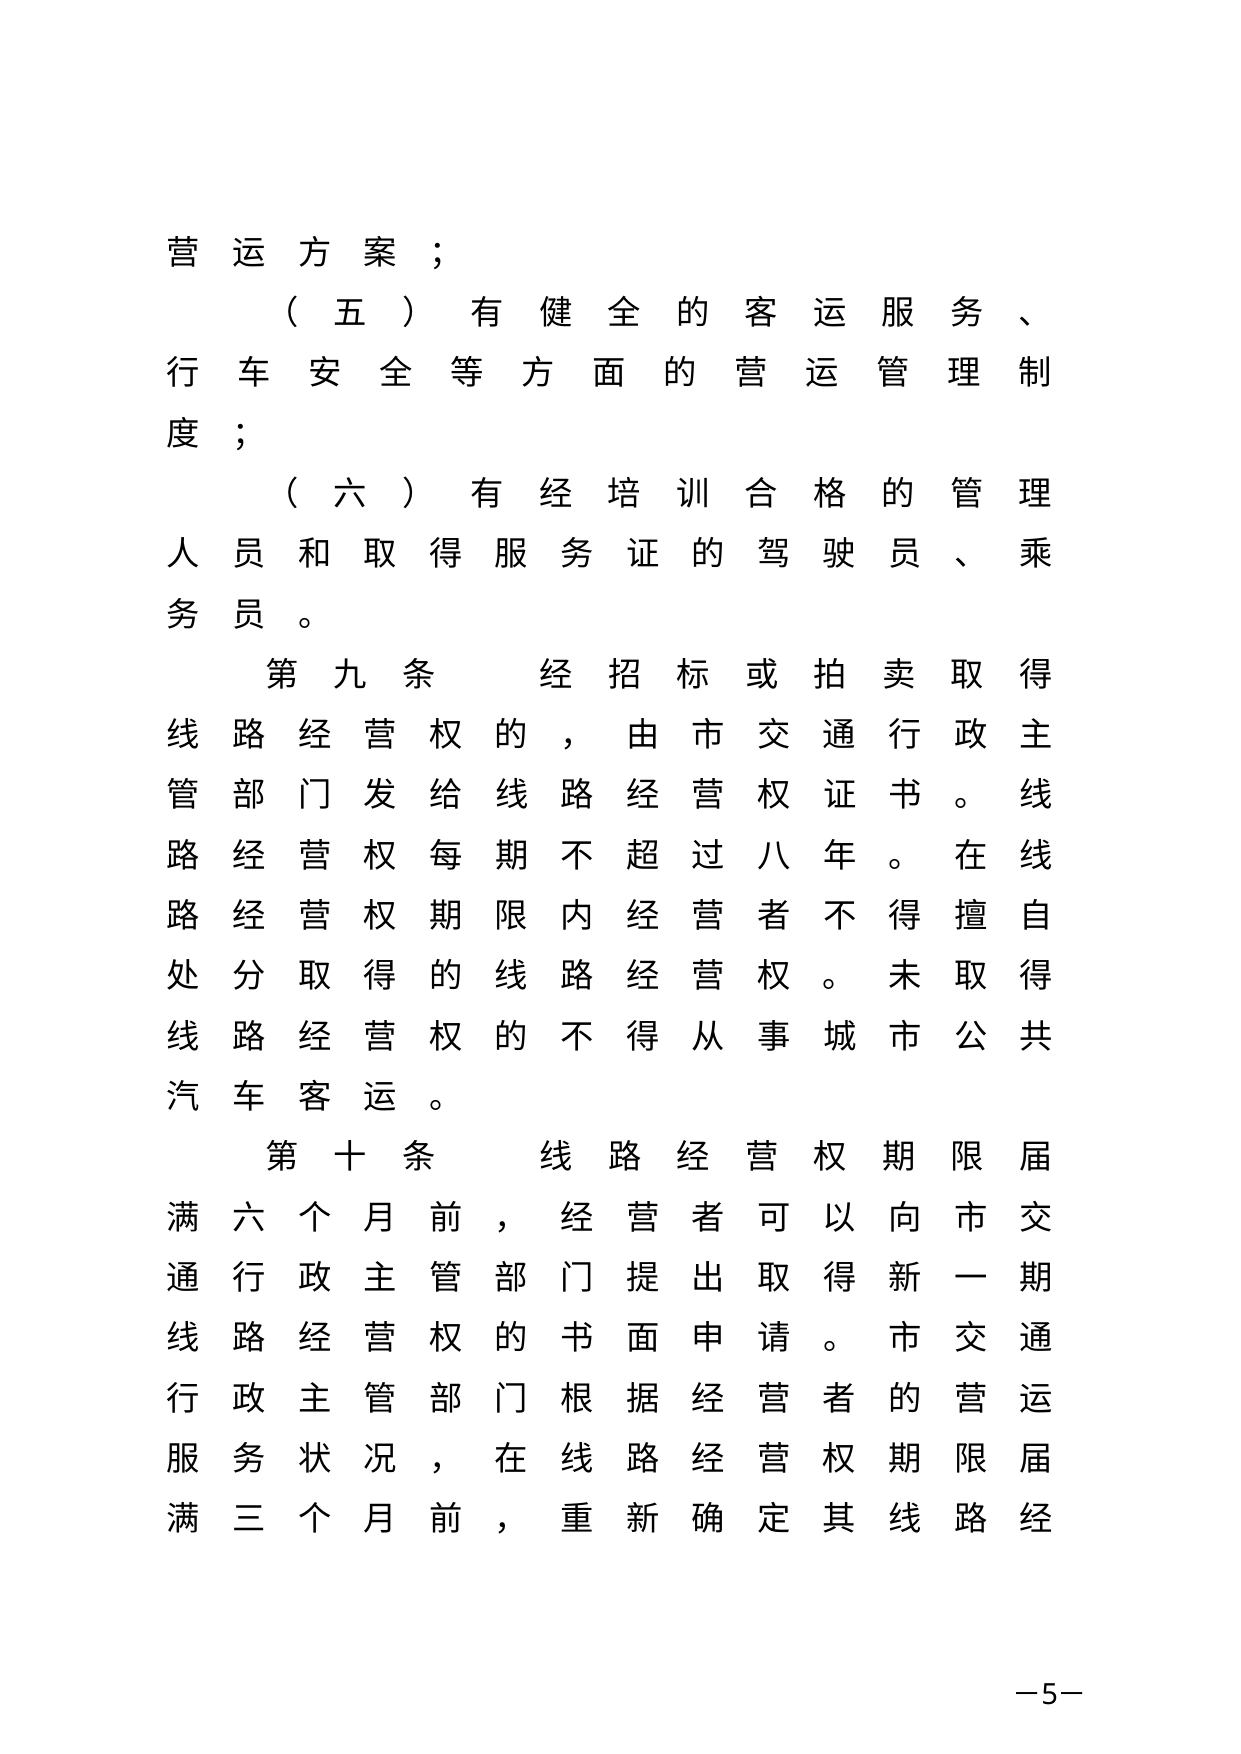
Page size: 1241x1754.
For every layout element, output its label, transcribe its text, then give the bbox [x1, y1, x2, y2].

text 第九条 经招标或拍卖取得线路经营权的，由市交通行政主管部门发给线路经营权证书。线路经营权每期不超过八年。在线路经营权期限内经营者不得擅自处分取得的线路经营权。未取得线路经营权的不得从事城市公共汽车客运。 [167, 642, 1085, 1124]
text （四）有合理、可行的线路营运方案； [167, 219, 1085, 280]
text （五）有健全的客运服务、行车安全等方面的营运管理制度； [167, 280, 1085, 461]
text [167, 1124, 1085, 1546]
text （六）有经培训合格的管理人员和取得服务证的驾驶员、乘务员。 [167, 461, 1085, 642]
